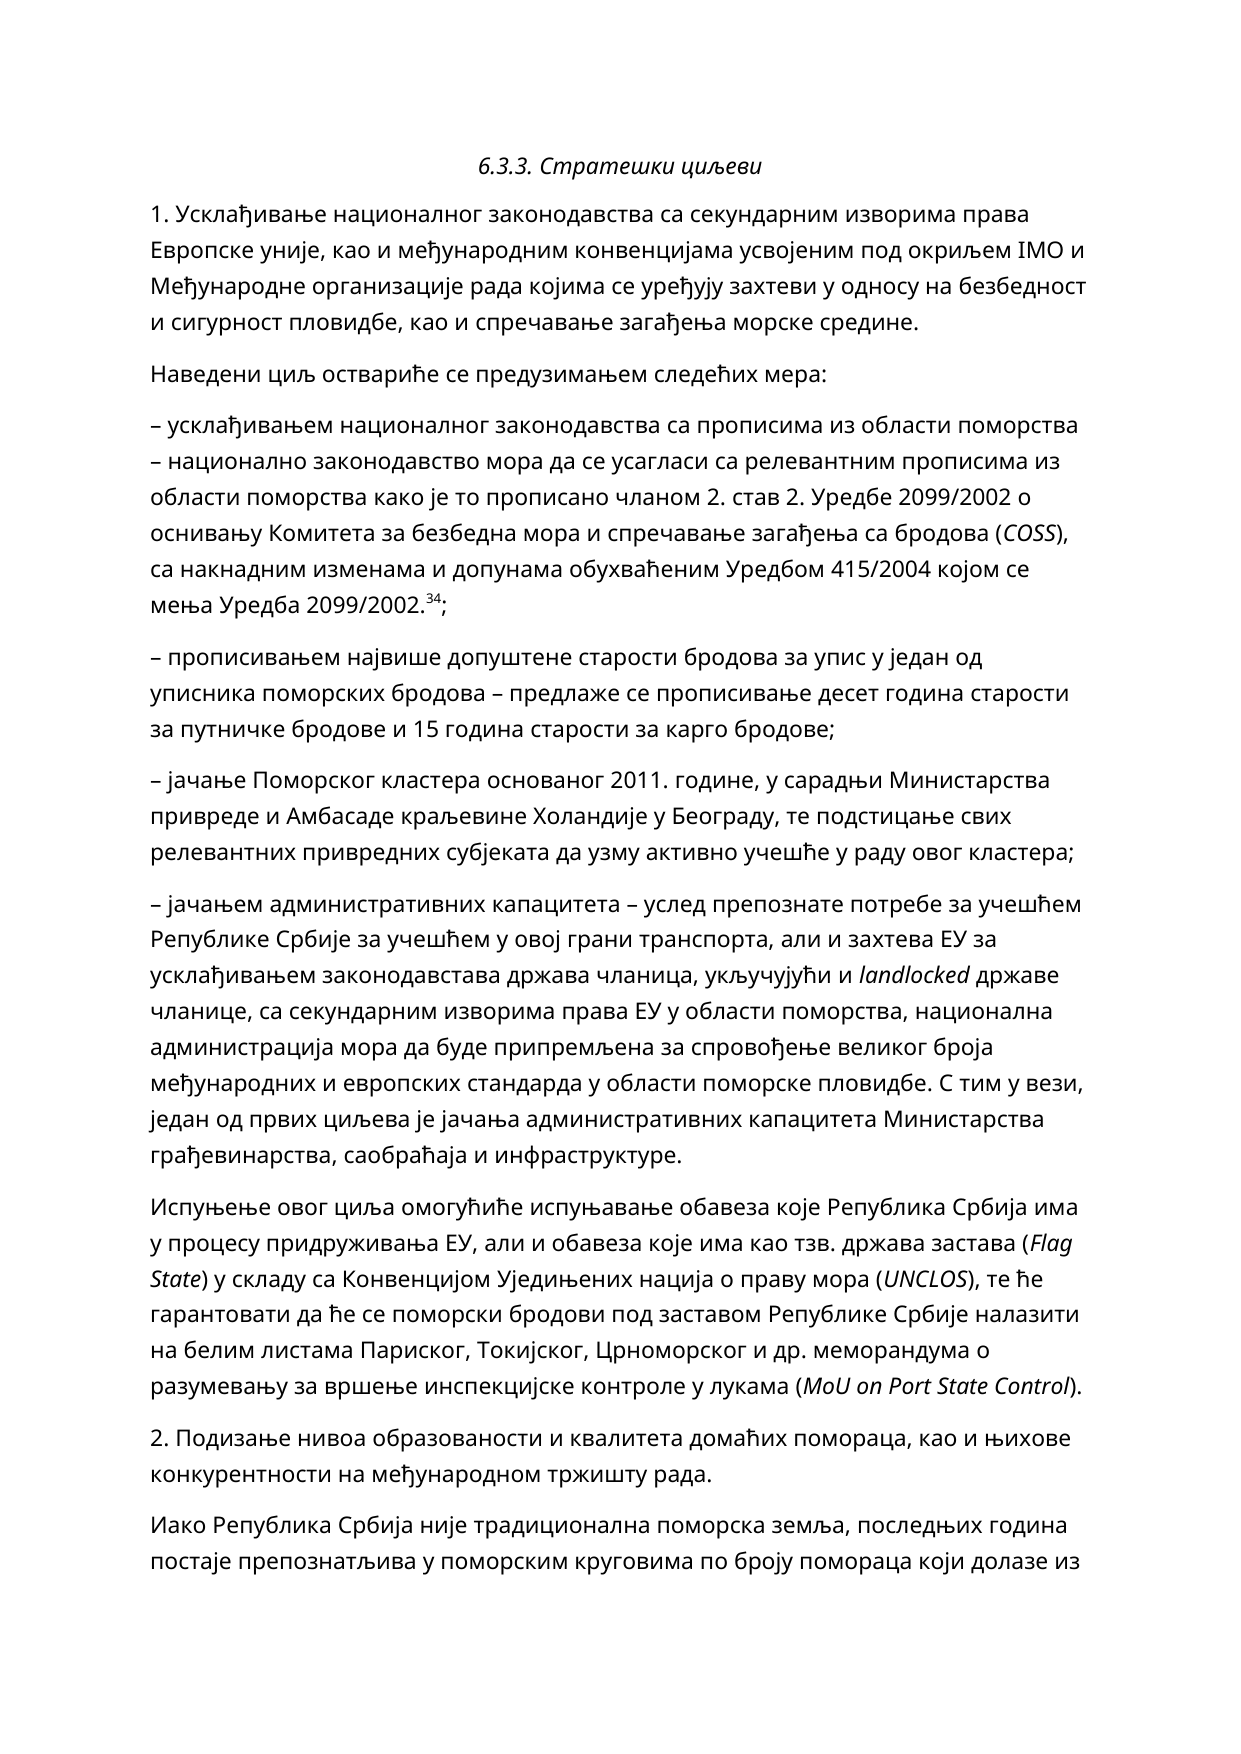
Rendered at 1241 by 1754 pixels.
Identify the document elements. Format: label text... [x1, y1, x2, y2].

text Наведени циљ оствариће се предузимањем следећих мера: [150, 358, 1090, 389]
text Испуњење овог циља омогућиће испуњавање обавеза које Република Србија има у процесу придруживања ЕУ, али и обавеза које има као тзв. држава застава (Flag State) у складу са Конвенцијом Уједињених нација о праву мора (UNCLOS), те ће гарантовати да ће се поморски бродови под заставом Републике Србије налазити на белим листама Париског, Токијског, Црноморског и др. меморандума о разумевању за вршење инспекцијске контроле у лукама (MoU on Port State Control). [150, 1191, 1090, 1402]
text – јачањем административних капацитета – услед препознате потребе за учешћем Републике Србије за учешћем у овој грани транспорта, али и захтева ЕУ за усклађивањем законодавстава држава чланица, укључујући и landlocked државе чланице, са секундарним изворима права ЕУ у области поморства, национална администрација мора да буде припремљена за спровођење великог броја међународних и европских стандарда у области поморске пловидбе. С тим у вези, један од првих циљева је јачања административних капацитета Министарства грађевинарства, саобраћаја и инфраструктуре. [150, 887, 1090, 1170]
text 6.3.3. Стратешки циљеви [150, 150, 1090, 181]
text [150, 1509, 1090, 1577]
text 1. Усклађивање националног законодавства са секундарним изворима права Европске уније, као и међународним конвенцијама усвојеним под окриљем IMO и Међународне организације рада којима се уређују захтеви у односу на безбедност и сигурност пловидбе, као и спречавање загађења морске средине. [150, 198, 1090, 337]
text – јачање Поморског кластера основаног 2011. године, у сарадњи Министарства привреде и Амбасаде краљевине Холандије у Београду, те подстицање свих релевантних привредних субјеката да узму активно учешће у раду овог кластера; [150, 764, 1090, 867]
text – прописивањем највише допуштене старости бродова за упис у један од уписника поморских бродова – предлаже се прописивање десет година старости за путничке бродове и 15 година старости за карго бродове; [150, 641, 1090, 744]
text 2. Подизање нивоа образованости и квалитета домаћих помораца, као и њихове конкурентности на међународном тржишту рада. [150, 1422, 1090, 1489]
text – усклађивањем националног законодавства са прописима из области поморства – национално законодавство мора да се усагласи са релевантним прописима из области поморства како је то прописано чланом 2. став 2. Уредбе 2099/2002 о оснивању Комитета за безбедна мора и спречавање загађења са бродова (COSS), са накнадним изменама и допунама обухваћеним Уредбом 415/2004 којом се мења Уредба 2099/2002.34; [150, 409, 1090, 620]
